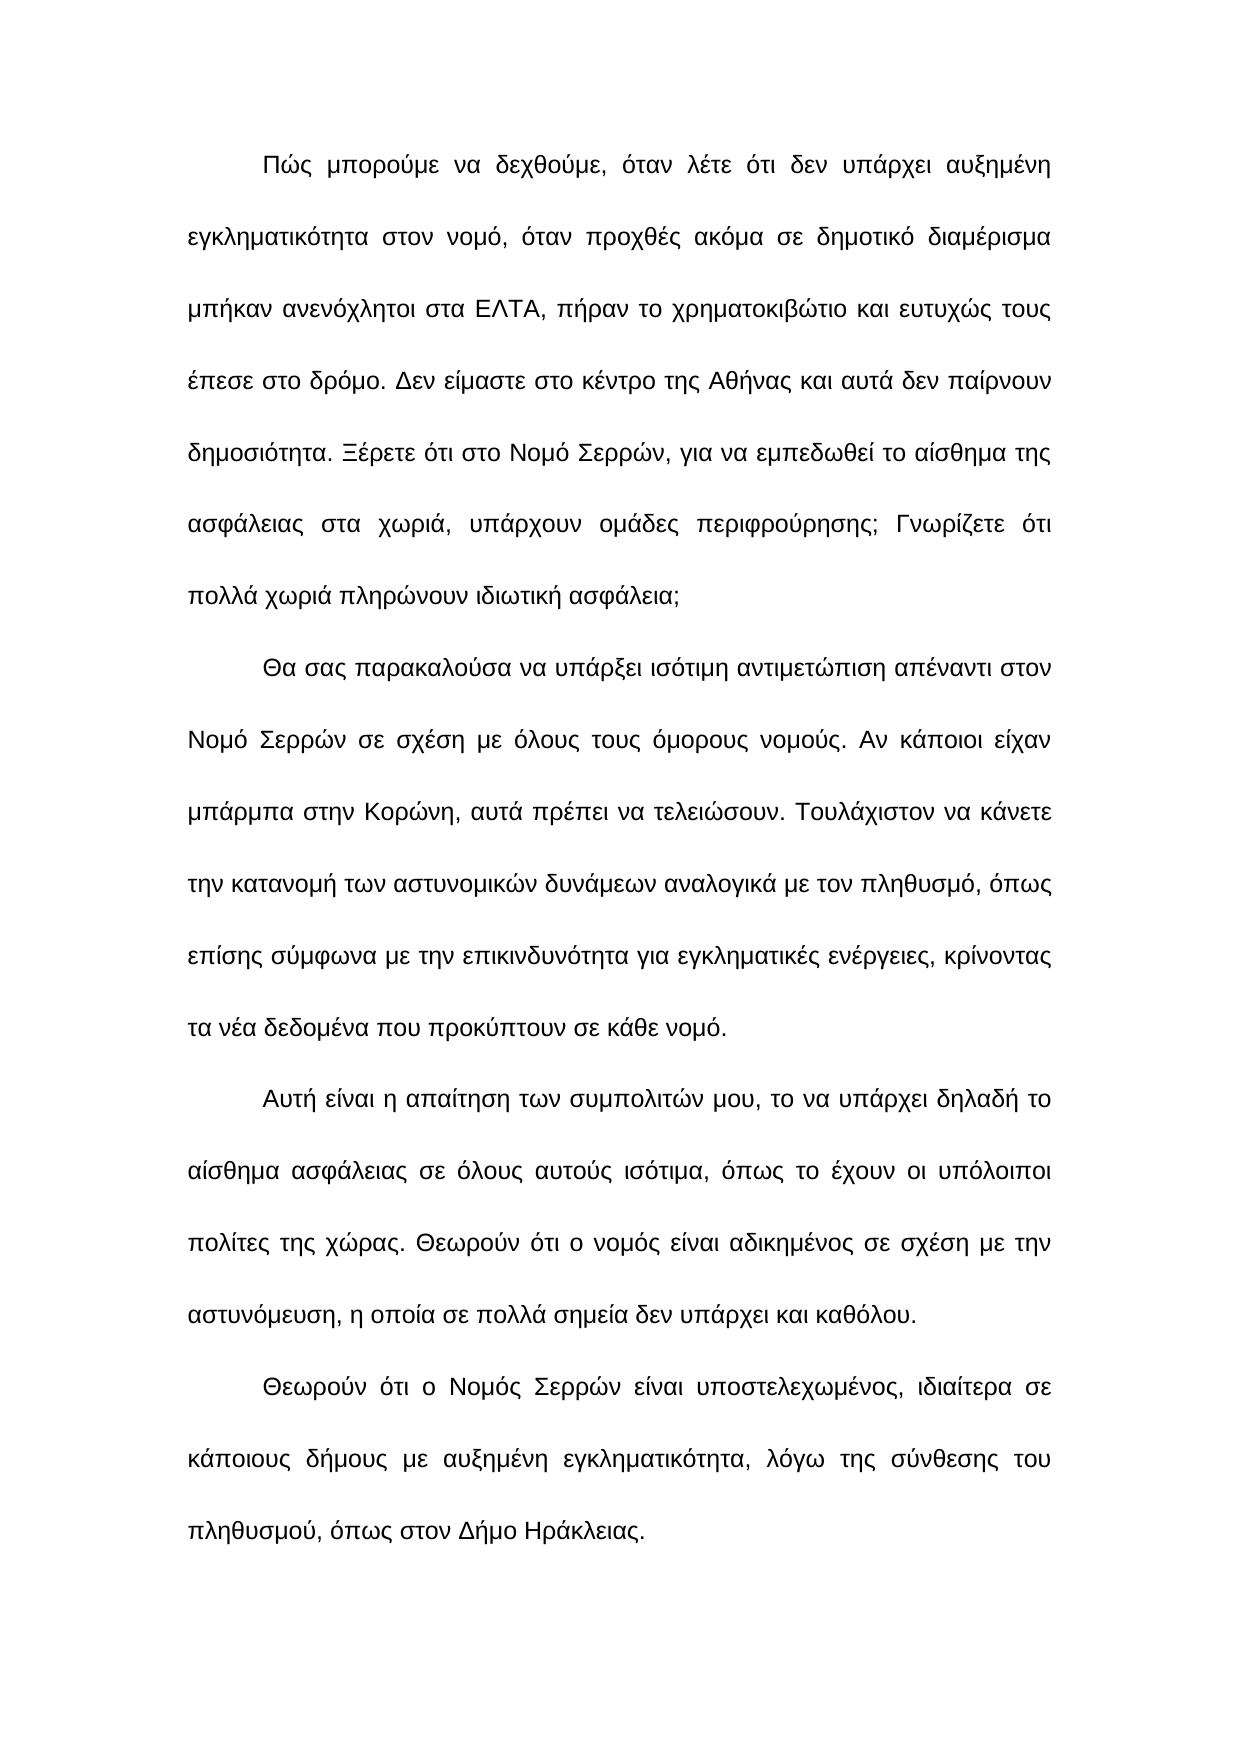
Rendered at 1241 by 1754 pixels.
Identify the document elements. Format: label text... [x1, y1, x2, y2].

text Θα σας παρακαλούσα να υπάρξει ισότιμη αντιμετώπιση απέναντι στον Νομό Σερρών σε σχέση με όλους τους όμορους νομούς. Αν κάποιοι είχαν μπάρμπα στην Κορώνη, αυτά πρέπει να τελειώσουν. Τουλάχιστον να κάνετε την κατανομή των αστυνομικών δυνάμεων αναλογικά με τον πληθυσμό, όπως επίσης σύμφωνα με την επικινδυνότητα για εγκληματικές ενέργειες, κρίνοντας τα νέα δεδομένα που προκύπτουν σε κάθε νομό. [187, 653, 1053, 1041]
text Πώς μπορούμε να δεχθούμε, όταν λέτε ότι δεν υπάρχει αυξημένη εγκληματικότητα στον νομό, όταν προχθές ακόμα σε δημοτικό διαμέρισμα μπήκαν ανενόχλητοι στα ΕΛΤΑ, πήραν το χρηματοκιβώτιο και ευτυχώς τους έπεσε στο δρόμο. Δεν είμαστε στο κέντρο της Αθήνας και αυτά δεν παίρνουν δημοσιότητα. Ξέρετε ότι στο Νομό Σερρών, για να εμπεδωθεί το αίσθημα της ασφάλειας στα χωριά, υπάρχουν ομάδες περιφρούρησης; Γνωρίζετε ότι πολλά χωριά πληρώνουν ιδιωτική ασφάλεια; [187, 150, 1053, 610]
text Αυτή είναι η απαίτηση των συμπολιτών μου, το να υπάρχει δηλαδή το αίσθημα ασφάλειας σε όλους αυτούς ισότιμα, όπως το έχουν οι υπόλοιποι πολίτες της χώρας. Θεωρούν ότι ο νομός είναι αδικημένος σε σχέση με την αστυνόμευση, η οποία σε πολλά σημεία δεν υπάρχει και καθόλου. [187, 1084, 1053, 1329]
text Θεωρούν ότι ο Νομός Σερρών είναι υποστελεχωμένος, ιδιαίτερα σε κάποιους δήμους με αυξημένη εγκληματικότητα, λόγω της σύνθεσης του πληθυσμού, όπως στον Δήμο Ηράκλειας. [187, 1372, 1053, 1544]
